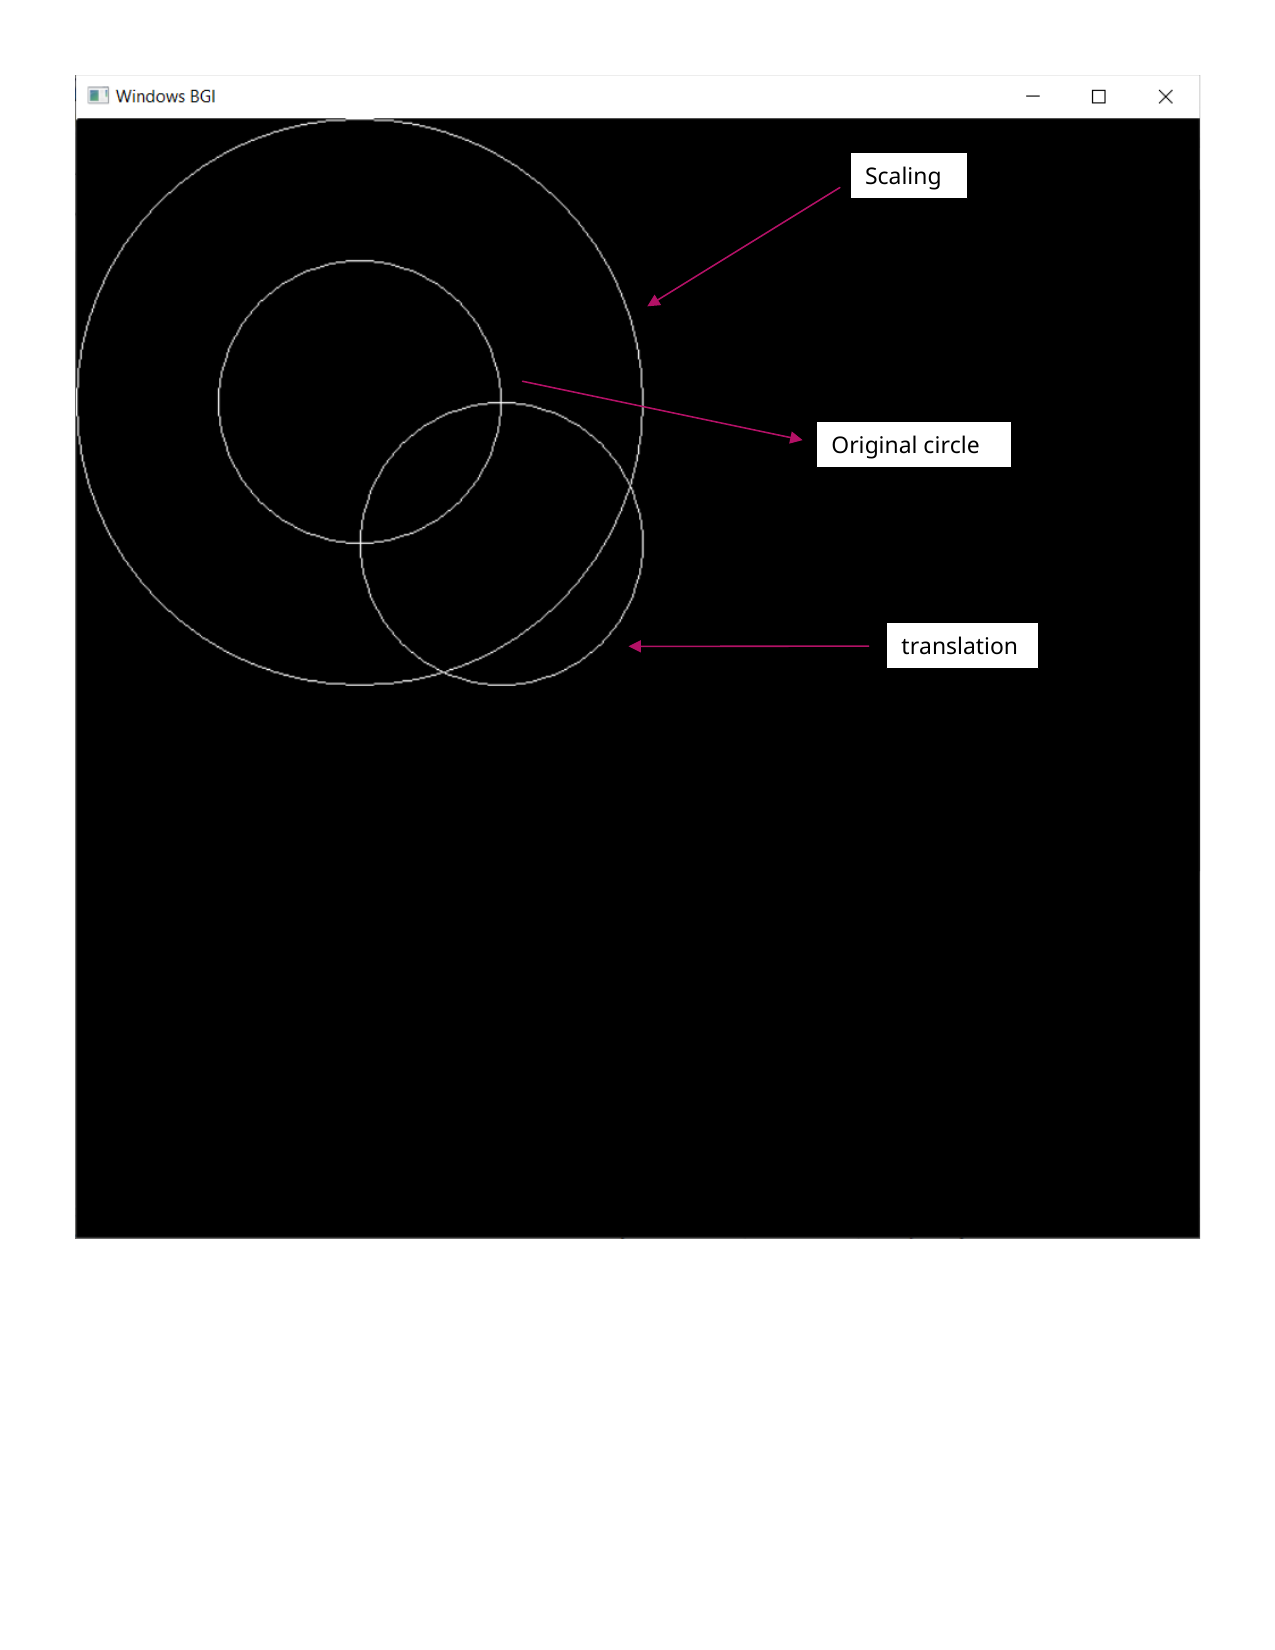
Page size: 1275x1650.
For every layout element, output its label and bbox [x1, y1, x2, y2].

picture [75, 75, 1200, 1239]
